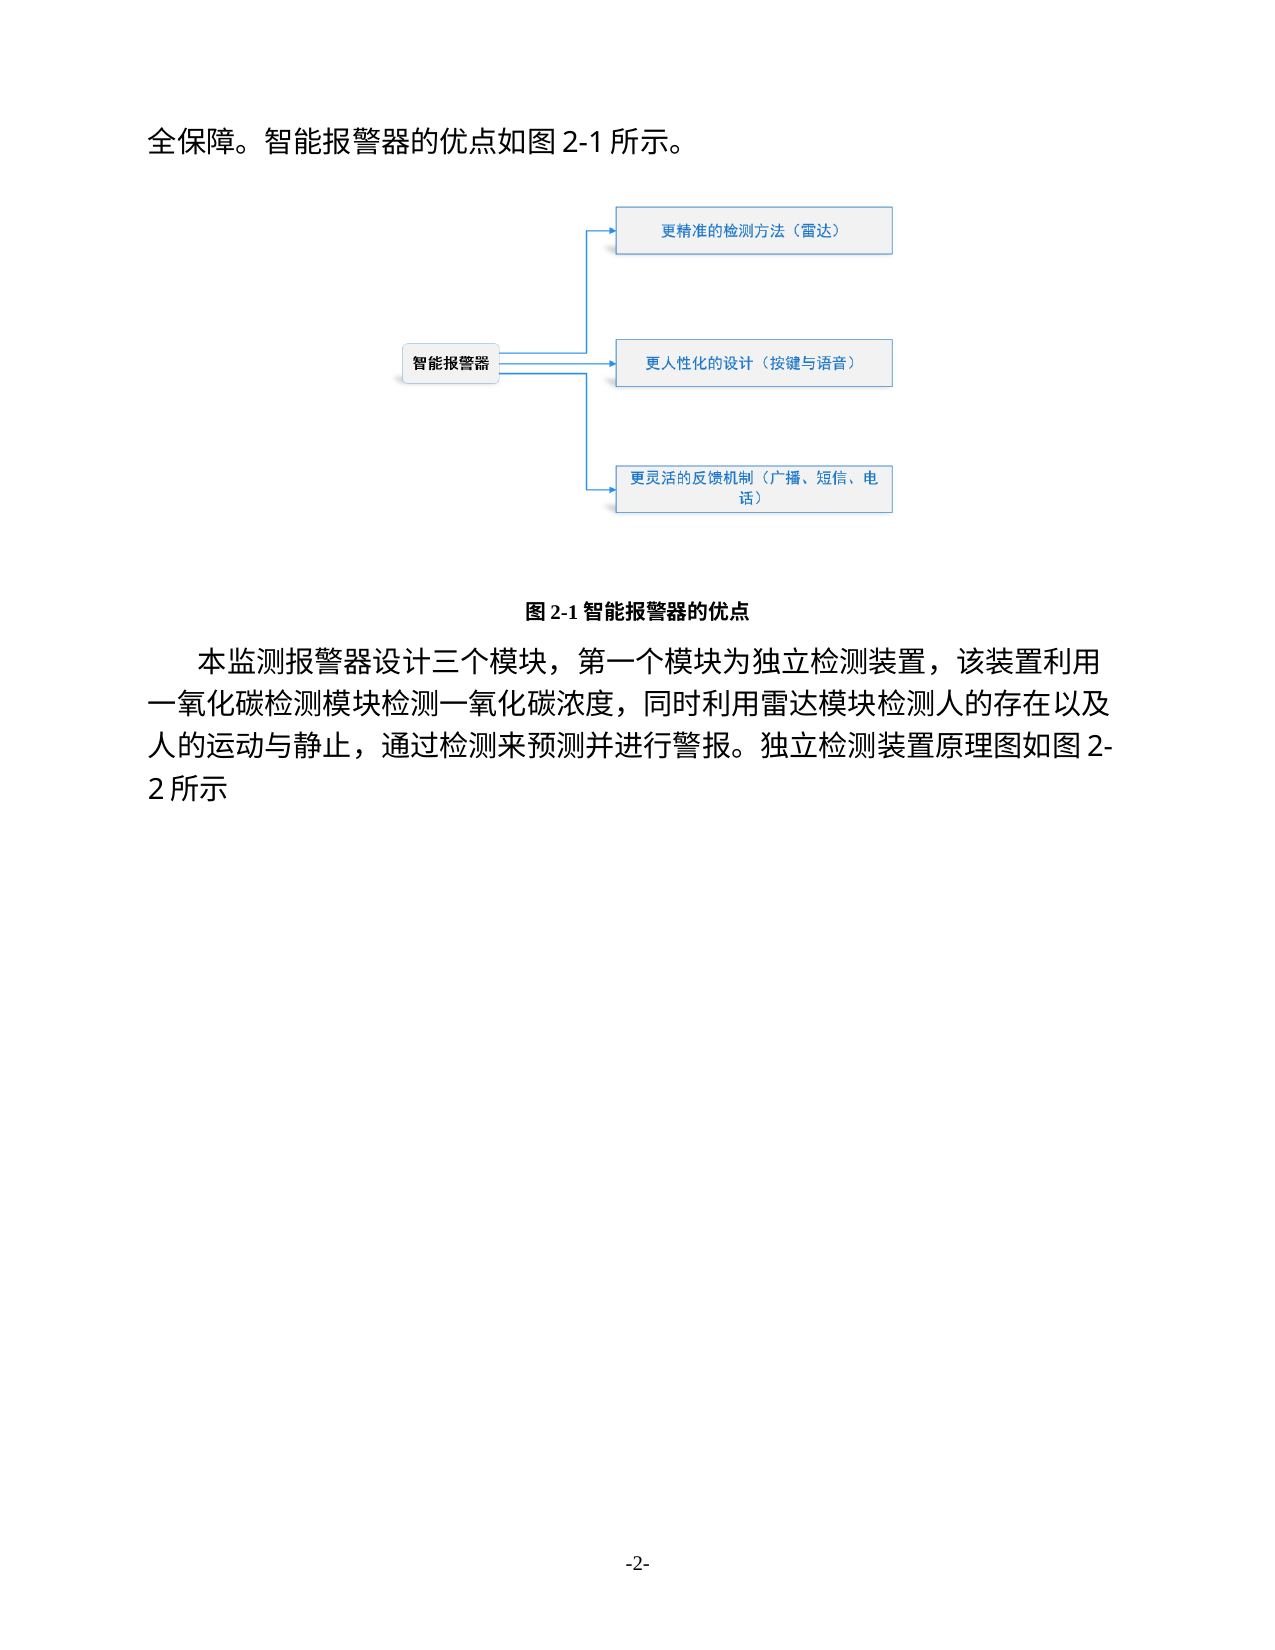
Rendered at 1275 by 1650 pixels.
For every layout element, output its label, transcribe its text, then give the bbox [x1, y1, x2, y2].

text 本监测报警器设计三个模块，第一个模块为独立检测装置，该装置利用一氧化碳检测模块检测一氧化碳浓度，同时利用雷达模块检测人的存在以及人的运动与静止，通过检测来预测并进行警报。独立检测装置原理图如图2-2所示 [148, 638, 1127, 808]
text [148, 118, 1127, 161]
picture [348, 160, 927, 576]
text 图2-1 智能报警器的优点 [148, 588, 1127, 626]
